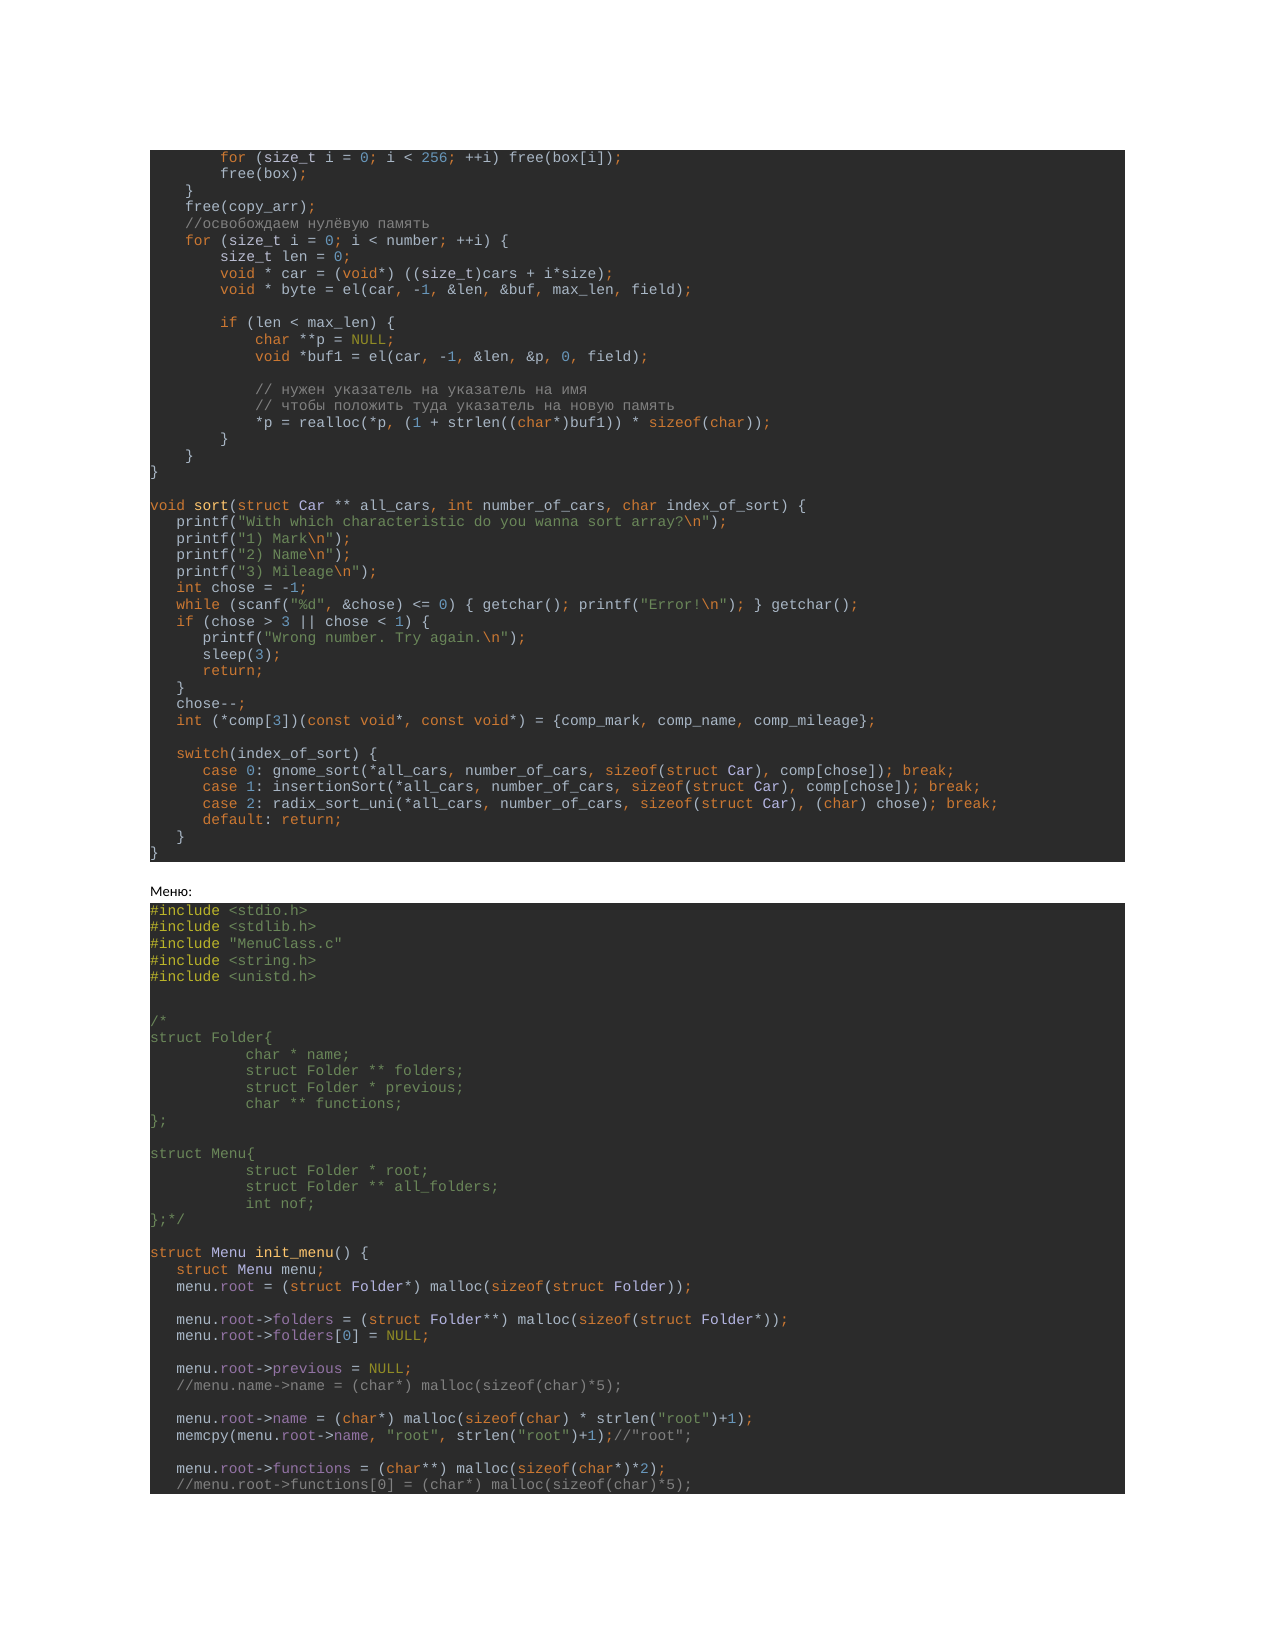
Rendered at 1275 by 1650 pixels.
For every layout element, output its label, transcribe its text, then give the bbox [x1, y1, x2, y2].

text Меню: [150, 883, 1125, 900]
text }; [150, 1113, 1125, 1130]
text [150, 1229, 1125, 1494]
text struct Folder * root; [150, 1163, 1125, 1179]
text char ** functions; [150, 1097, 1125, 1113]
text #include <stdio.h> #include <stdlib.h> #include "MenuClass.c" #include <string.h> #include <unistd.h> [150, 903, 1125, 1014]
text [150, 150, 1125, 862]
text /* [150, 1014, 1125, 1030]
text struct Folder{ [150, 1030, 1125, 1047]
text int nof; [150, 1196, 1125, 1213]
text };*/ [150, 1213, 1125, 1229]
text struct Folder ** folders; [150, 1063, 1125, 1080]
text char * name; [150, 1047, 1125, 1063]
text struct Folder ** all_folders; [150, 1179, 1125, 1196]
text struct Menu{ [150, 1146, 1125, 1163]
text struct Folder * previous; [150, 1080, 1125, 1097]
